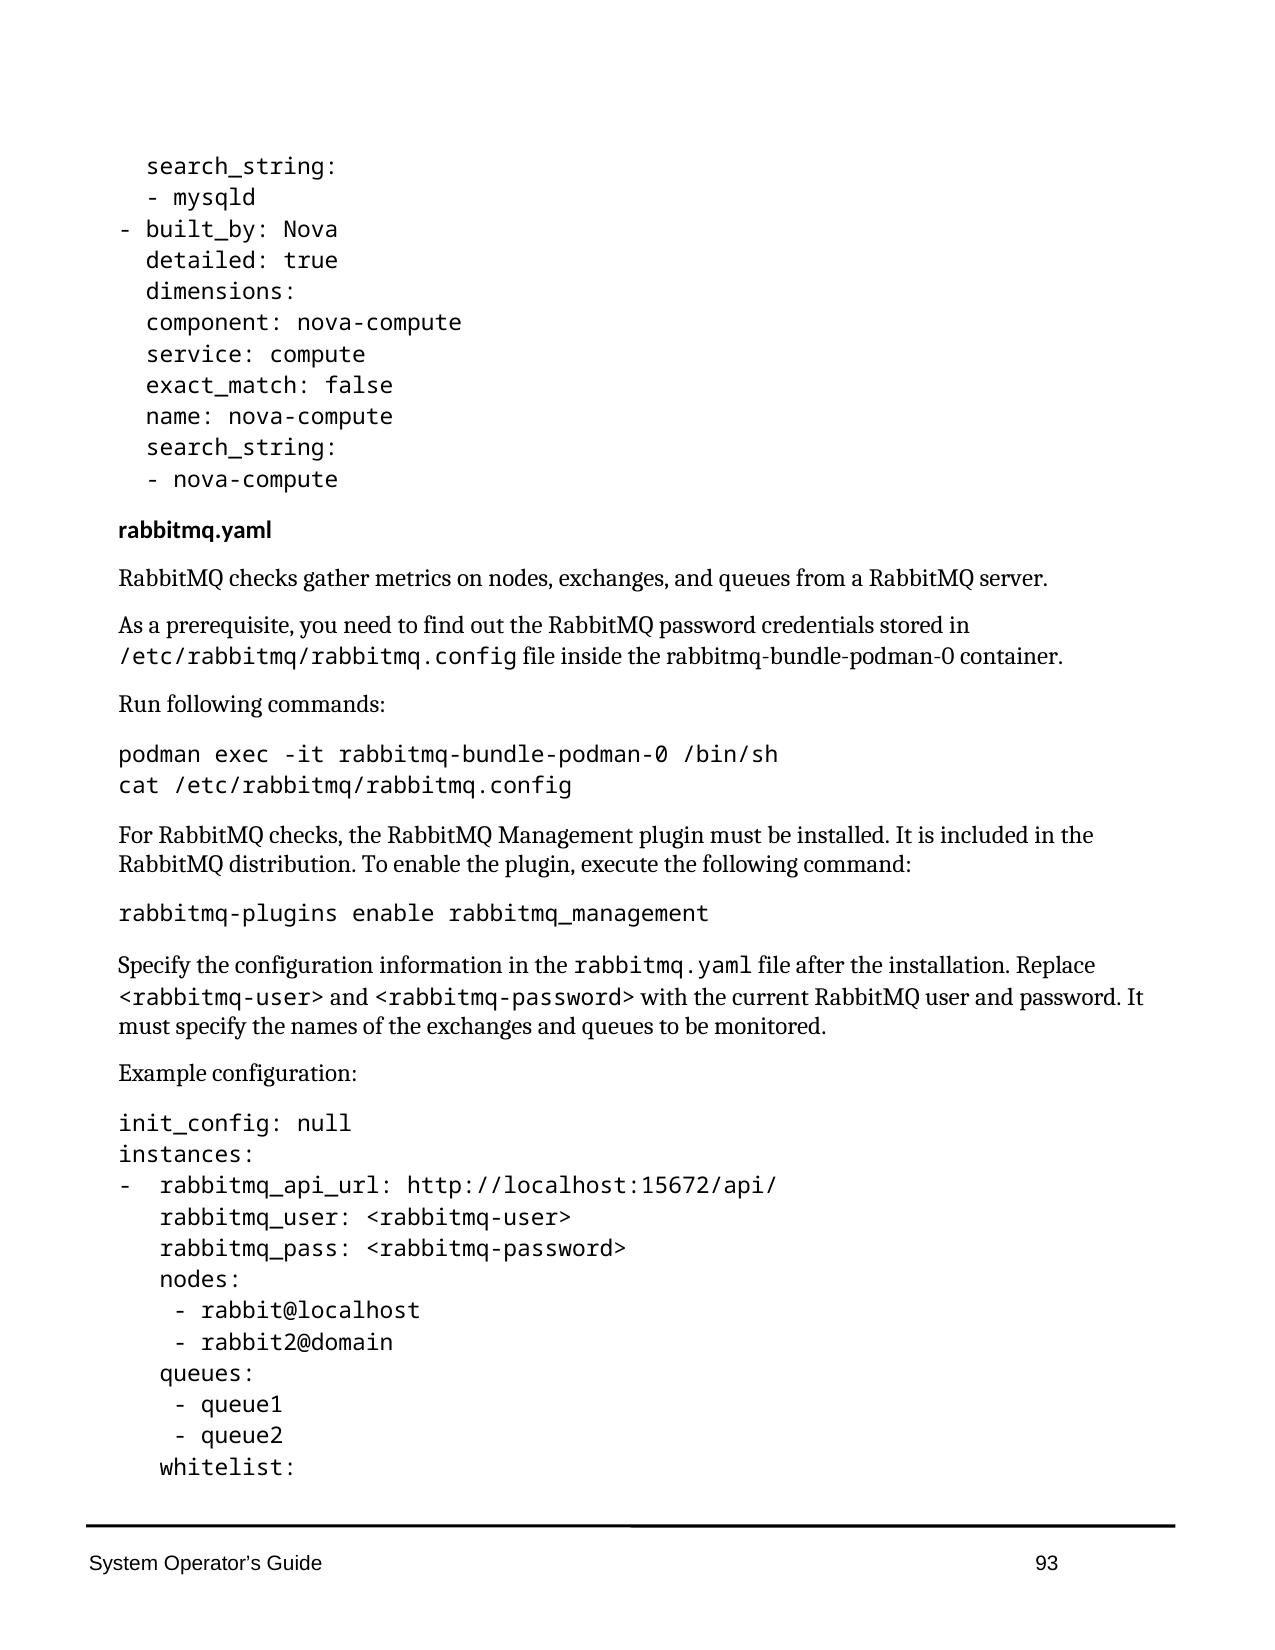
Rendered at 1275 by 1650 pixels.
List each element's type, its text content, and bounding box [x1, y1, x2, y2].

text For RabbitMQ checks, the RabbitMQ Management plugin must be installed. It is included in the RabbitMQ distribution. To enable the plugin, execute the following command: [118, 821, 1157, 878]
text Example configuration: [118, 1059, 1157, 1088]
text Specify the configuration information in the rabbitmq.yaml file after the installation. Replace <rabbitmq-user> and <rabbitmq-password> with the current RabbitMQ user and password. It must specify the names of the exchanges and queues to be monitored. [118, 949, 1157, 1041]
text Run following commands: [118, 690, 1157, 719]
text As a prerequisite, you need to find out the RabbitMQ password credentials stored in /etc/rabbitmq/rabbitmq.config file inside the rabbitmq-bundle-podman-0 container. [118, 611, 1157, 671]
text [118, 1107, 1157, 1482]
text podman exec -it rabbitmq-bundle-podman-0 /bin/sh cat /etc/rabbitmq/rabbitmq.config [118, 738, 1157, 800]
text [118, 150, 1157, 494]
text RabbitMQ checks gather metrics on nodes, exchanges, and queues from a RabbitMQ server. [118, 564, 1157, 593]
subtitle rabbitmq.yaml [118, 514, 1157, 545]
text rabbitmq-plugins enable rabbitmq_management [118, 897, 1157, 928]
